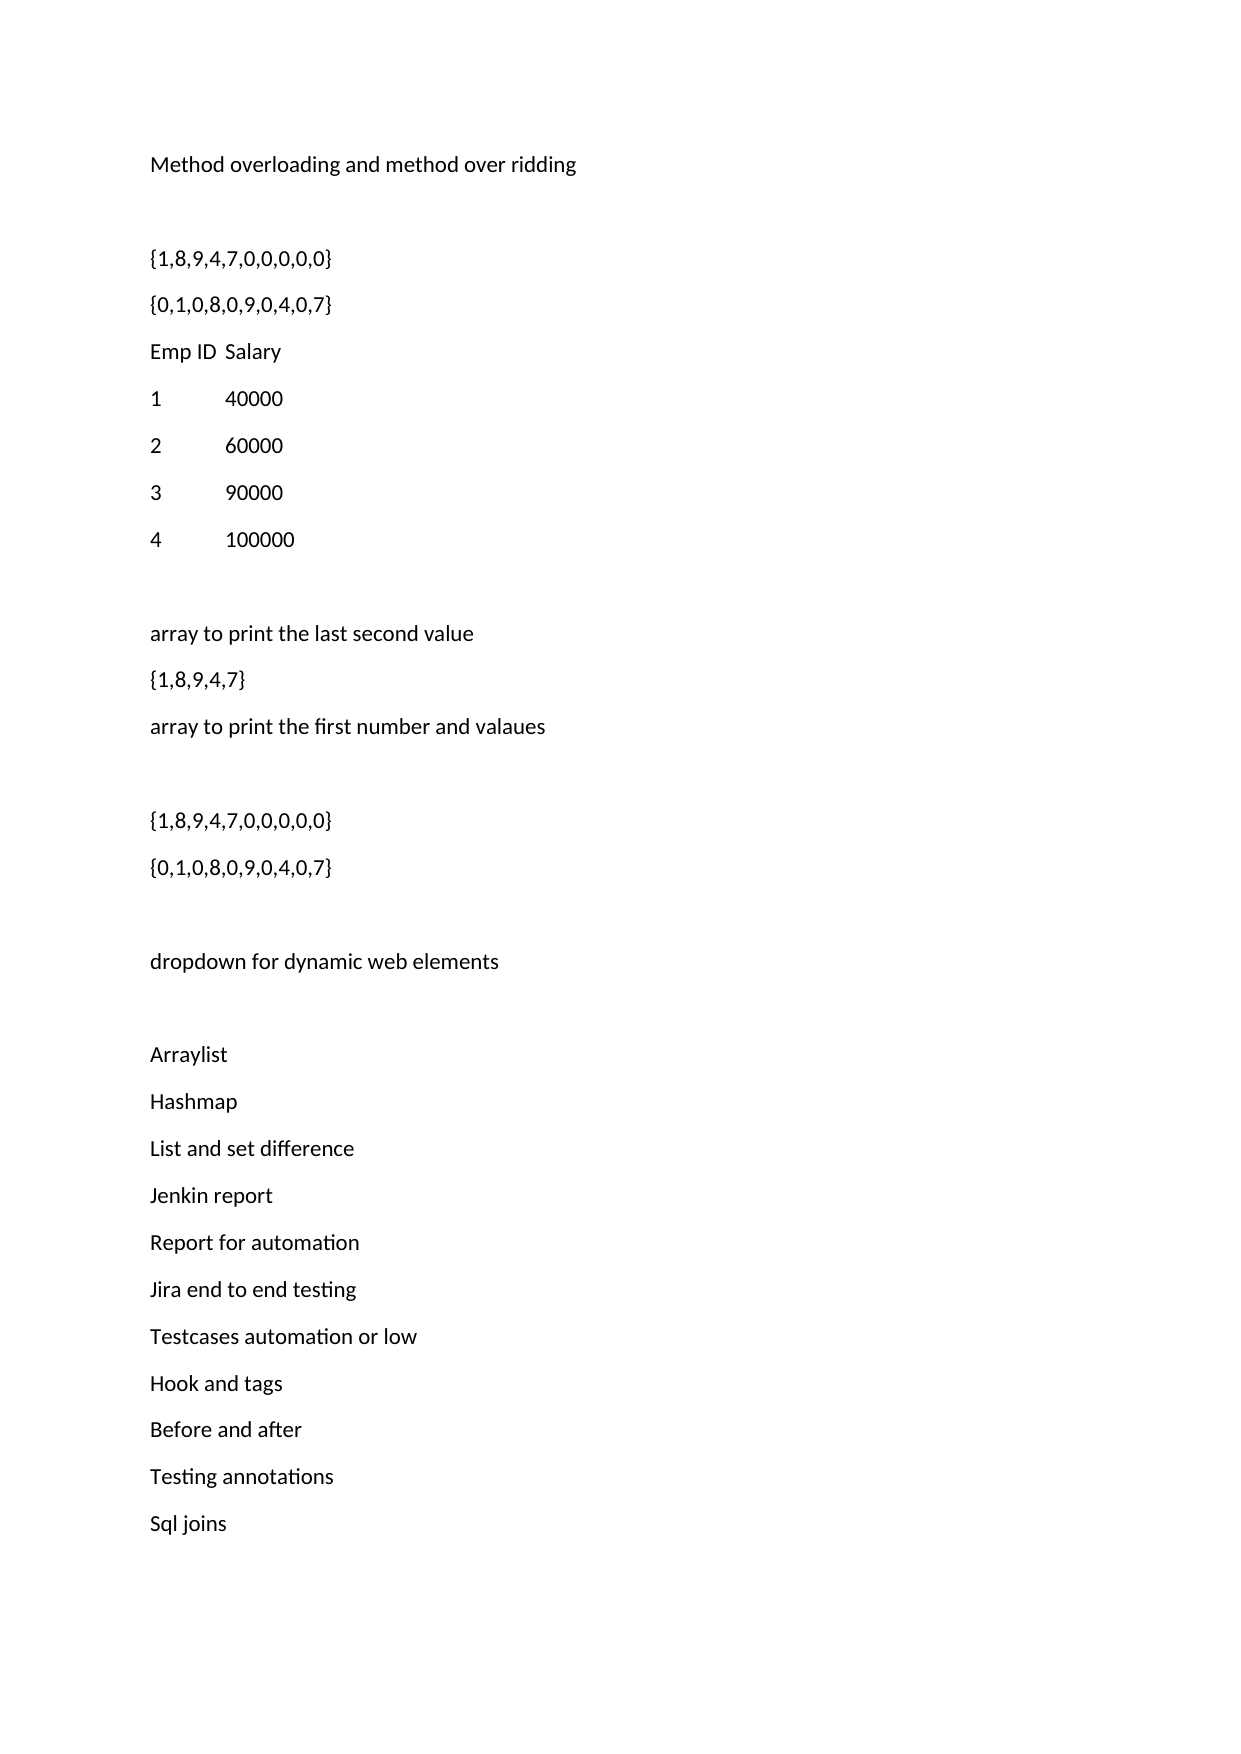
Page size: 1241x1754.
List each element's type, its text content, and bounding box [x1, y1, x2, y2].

text 3 90000 [150, 478, 1090, 506]
text Method overloading and method over ridding [150, 150, 1090, 178]
text {1,8,9,4,7} [150, 666, 1090, 694]
text Jenkin report [150, 1181, 1090, 1209]
text Testcases automation or low [150, 1322, 1090, 1350]
text {0,1,0,8,0,9,0,4,0,7} [150, 291, 1090, 319]
text Testing annotations [150, 1462, 1090, 1491]
text Hashmap [150, 1087, 1090, 1116]
text List and set difference [150, 1134, 1090, 1162]
text Jira end to end testing [150, 1275, 1090, 1303]
text 2 60000 [150, 431, 1090, 459]
text Report for automation [150, 1228, 1090, 1256]
text Hook and tags [150, 1369, 1090, 1397]
text Emp ID Salary [150, 337, 1090, 366]
text dropdown for dynamic web elements [150, 947, 1090, 975]
text array to print the first number and valaues [150, 712, 1090, 741]
text {1,8,9,4,7,0,0,0,0,0} [150, 244, 1090, 272]
text {1,8,9,4,7,0,0,0,0,0} [150, 806, 1090, 834]
text 4 100000 [150, 525, 1090, 553]
text 1 40000 [150, 384, 1090, 412]
text {0,1,0,8,0,9,0,4,0,7} [150, 853, 1090, 881]
text Sql joins [150, 1509, 1090, 1537]
text Before and after [150, 1416, 1090, 1444]
text array to print the last second value [150, 619, 1090, 647]
text Arraylist [150, 1041, 1090, 1069]
